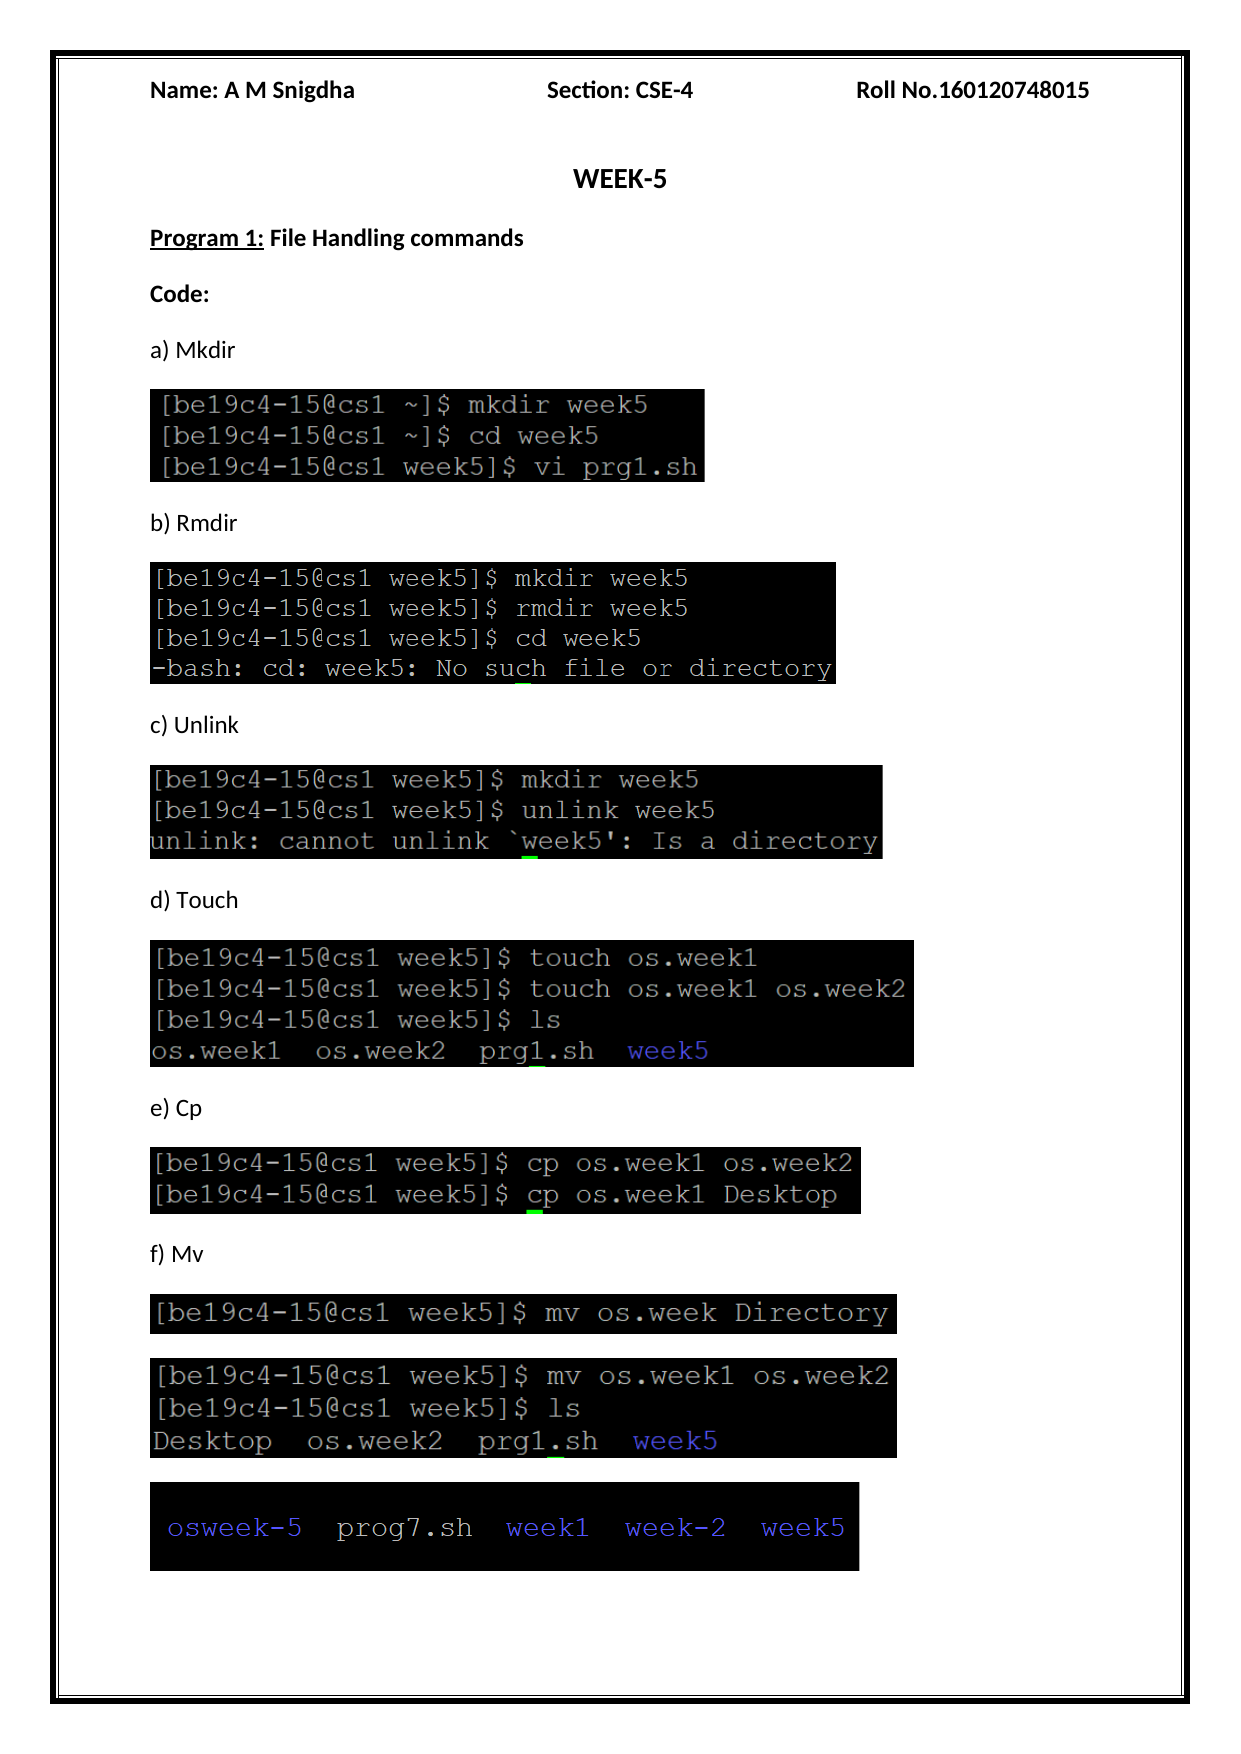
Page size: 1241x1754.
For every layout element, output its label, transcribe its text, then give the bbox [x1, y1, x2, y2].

picture [150, 1147, 861, 1214]
text b) Rmdir [150, 507, 1090, 537]
text a) Mkdir [150, 334, 1090, 364]
picture [150, 1294, 897, 1334]
text WEEK-5 [150, 160, 1090, 196]
text Program 1: File Handling commands [150, 222, 1090, 253]
picture [150, 1482, 860, 1571]
picture [150, 389, 705, 482]
picture [150, 940, 914, 1067]
text c) Unlink [150, 709, 1090, 739]
picture [150, 562, 836, 684]
text Code: [150, 278, 1090, 308]
text d) Touch [150, 884, 1090, 914]
picture [150, 1358, 897, 1458]
picture [150, 765, 883, 859]
text f) Mv [150, 1238, 1090, 1269]
text e) Cp [150, 1092, 1090, 1123]
